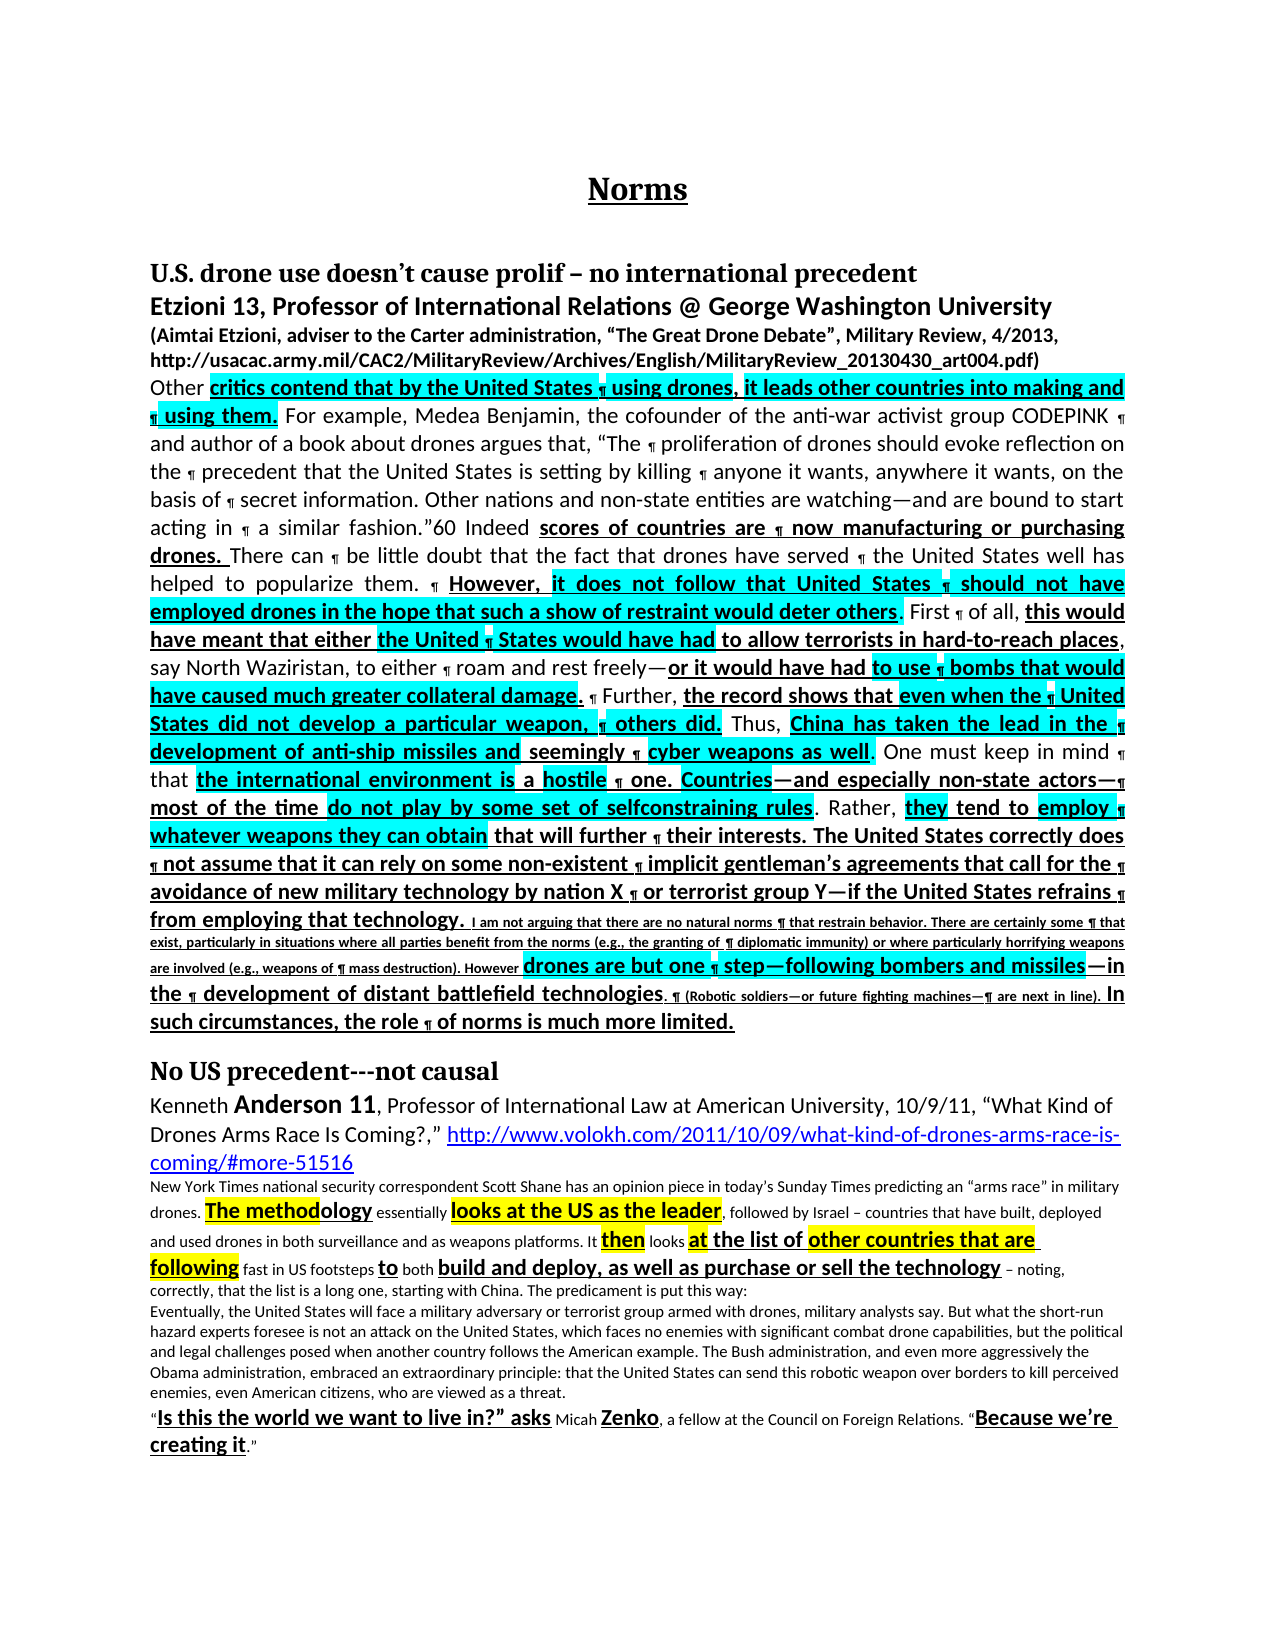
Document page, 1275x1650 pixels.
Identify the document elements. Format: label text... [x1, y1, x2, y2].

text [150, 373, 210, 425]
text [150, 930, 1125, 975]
subtitle U.S. drone use doesn’t cause prolif – no international precedent [150, 258, 1125, 289]
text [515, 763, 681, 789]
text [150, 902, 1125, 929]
text (Aimtai Etzioni, adviser to the Carter administration, “The Great Drone Debate”, Military Review, 4/2013, http://usacac.army.mil/CAC2/MilitaryReview/Archives/English/MilitaryReview_20130430_art004.pdf) [150, 322, 1125, 373]
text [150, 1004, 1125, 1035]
text Other critics contend that by the United States ¶ using drones, it leads other countries into making and ¶ using them. For example, Medea Benjamin, the cofounder of the anti-war activist group CODEPINK ¶ and author of a book about drones argues that, “The ¶ proliferation of drones should evoke reﬂection on the ¶ precedent that the United States is setting by killing ¶ anyone it wants, anywhere it wants, on the basis of ¶ secret information. Other nations and non-state entities are watching—and are bound to start acting in ¶ a similar fashion.”60 Indeed scores of countries are ¶ now manufacturing or purchasing drones. There can ¶ be little doubt that the fact that drones have served ¶ the United States well has helped to popularize them. ¶ However, it does not follow that United States ¶ should not have employed drones in the hope that such a show of restraint would deter others. First ¶ of all, this would have meant that either the United ¶ States would have had to allow terrorists in hard-to-reach places, say North Waziristan, to either ¶ roam and rest freely—or it would have had to use ¶ bombs that would have caused much greater collateral damage. ¶ Further, the record shows that even when the ¶ United States did not develop a particular weapon, ¶ others did. Thus, China has taken the lead in the ¶ development of anti-ship missiles and seemingly ¶ cyber weapons as well. One must keep in mind ¶ that the international environment is a hostile ¶ one. Countries—and especially non-state actors—¶ most of the time do not play by some set of selfconstraining rules. Rather, they tend to employ ¶ whatever weapons they can obtain that will further ¶ their interests. The United States correctly does ¶ not assume that it can rely on some non-existent ¶ implicit gentleman’s agreements that call for the ¶ avoidance of new military technology by nation X ¶ or terrorist group Y—if the United States refrains ¶ from employing that technology. I am not arguing that there are no natural norms ¶ that restrain behavior. There are certainly some ¶ that exist, particularly in situations where all parties beneﬁt from the norms (e.g., the granting of ¶ diplomatic immunity) or where particularly horrifying weapons are involved (e.g., weapons of ¶ mass destruction). However drones are but one ¶ step—following bombers and missiles—in the ¶ development of distant battleﬁeld technologies. ¶ (Robotic soldiers—or future ﬁghting machines—¶ are next in line). In such circumstances, the role ¶ of norms is much more limited. [150, 399, 1125, 597]
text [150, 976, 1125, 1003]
text Etzioni 13, Professor of International Relations @ George Washington University [150, 289, 1125, 322]
text Eventually, the United States will face a military adversary or terrorist group armed with drones, military analysts say. But what the short-run hazard experts foresee is not an attack on the United States, which faces no enemies with significant combat drone capabilities, but the political and legal challenges posed when another country follows the American example. The Bush administration, and even more aggressively the Obama administration, embraced an extraordinary principle: that the United States can send this robotic weapon over borders to kill perceived enemies, even American citizens, who are viewed as a threat. [150, 1301, 1125, 1403]
subtitle Norms [150, 171, 1125, 209]
text “Is this the world we want to live in?” asks Micah Zenko, a fellow at the Council on Foreign Relations. “Because we’re creating it.” [150, 1403, 1125, 1459]
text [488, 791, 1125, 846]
text Kenneth Anderson 11, Professor of International Law at American University, 10/9/11, “What Kind of Drones Arms Race Is Coming?,” http://www.volokh.com/2011/10/09/what-kind-of-drones-arms-race-is-coming/#more-51516 [150, 1087, 1125, 1176]
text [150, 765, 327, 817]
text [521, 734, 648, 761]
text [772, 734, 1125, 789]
subtitle No US precedent---not causal [150, 1056, 1125, 1087]
text New York Times national security correspondent Scott Shane has an opinion piece in today’s Sunday Times predicting an “arms race” in military drones. The methodology essentially looks at the US as the leader, followed by Israel – countries that have built, deployed and used drones in both surveillance and as weapons platforms. It then looks at the list of other countries that are following fast in US footsteps to both build and deploy, as well as purchase or sell the technology – noting, correctly, that the list is a long one, starting with China. The predicament is put this way: [150, 1176, 1125, 1301]
